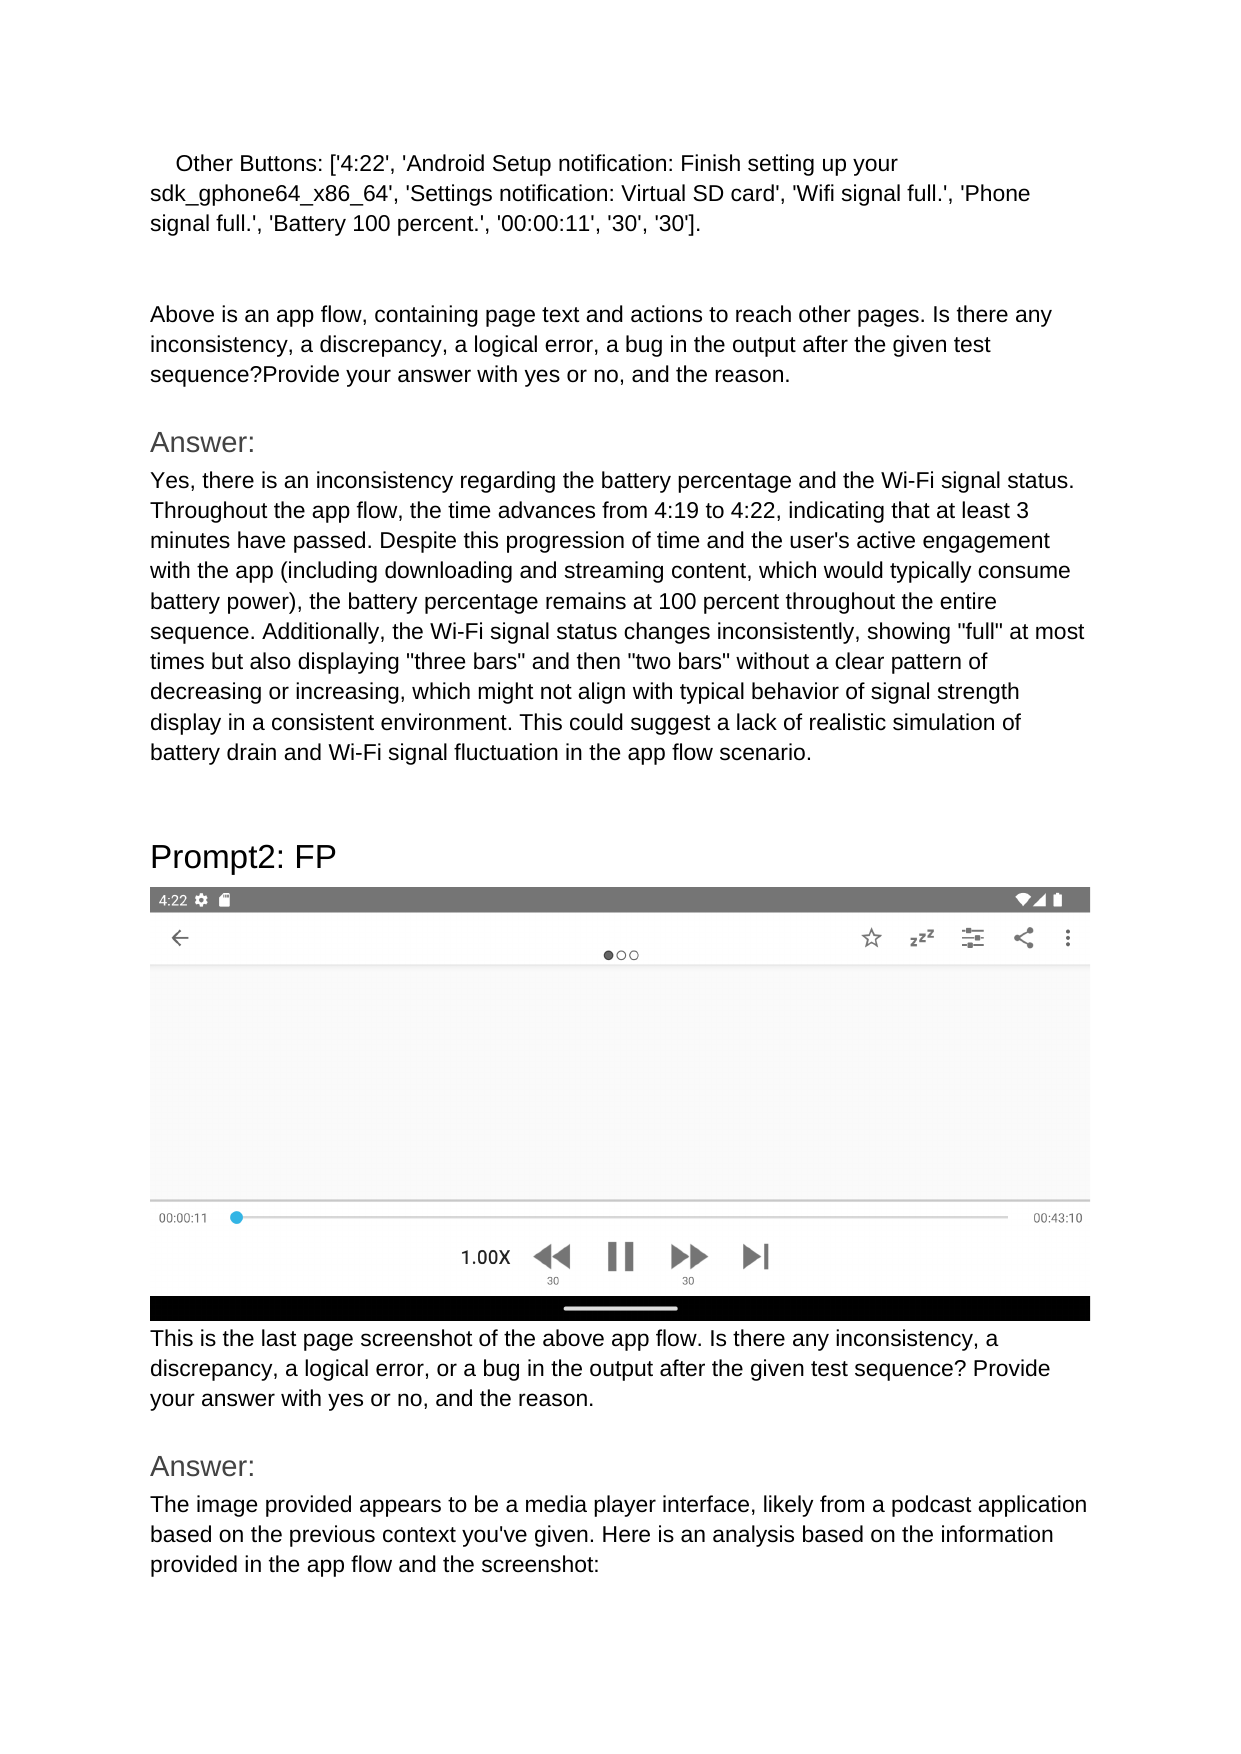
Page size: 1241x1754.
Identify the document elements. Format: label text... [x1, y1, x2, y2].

text Above is an app flow, containing page text and actions to reach other pages. Is there any inconsistency, a discrepancy, a logical error, a bug in the output after the given test sequence?Provide your answer with yes or no, and the reason. [150, 301, 1090, 388]
picture [150, 887, 1091, 1321]
subtitle Prompt2: FP [150, 837, 1090, 875]
text This is the last page screenshot of the above app flow. Is there any inconsistency, a discrepancy, a logical error, or a bug in the output after the given test sequence? Provide your answer with yes or no, and the reason. [150, 1325, 1090, 1412]
text The image provided appears to be a media player interface, likely from a podcast application based on the previous context you've given. Here is an analysis based on the information provided in the app flow and the screenshot: [150, 1491, 1090, 1577]
subtitle Answer: [150, 1449, 1090, 1482]
text Other Buttons: ['4:22', 'Android Setup notification: Finish setting up your sdk_gphone64_x86_64', 'Settings notification: Virtual SD card', 'Wifi signal full.', 'Phone signal full.', 'Battery 100 percent.', '00:00:11', '30', '30']. [150, 150, 1090, 237]
text Yes, there is an inconsistency regarding the battery percentage and the Wi-Fi signal status. Throughout the app flow, the time advances from 4:19 to 4:22, indicating that at least 3 minutes have passed. Despite this progression of time and the user's active engagement with the app (including downloading and streaming content, which would typically consume battery power), the battery percentage remains at 100 percent throughout the entire sequence. Additionally, the Wi-Fi signal status changes inconsistently, showing "full" at most times but also displaying "three bars" and then "two bars" without a clear pattern of decreasing or increasing, which might not align with typical behavior of signal strength display in a consistent environment. This could suggest a lack of realistic simulation of battery drain and Wi-Fi signal fluctuation in the app flow scenario. [150, 467, 1090, 765]
subtitle Answer: [150, 425, 1090, 458]
